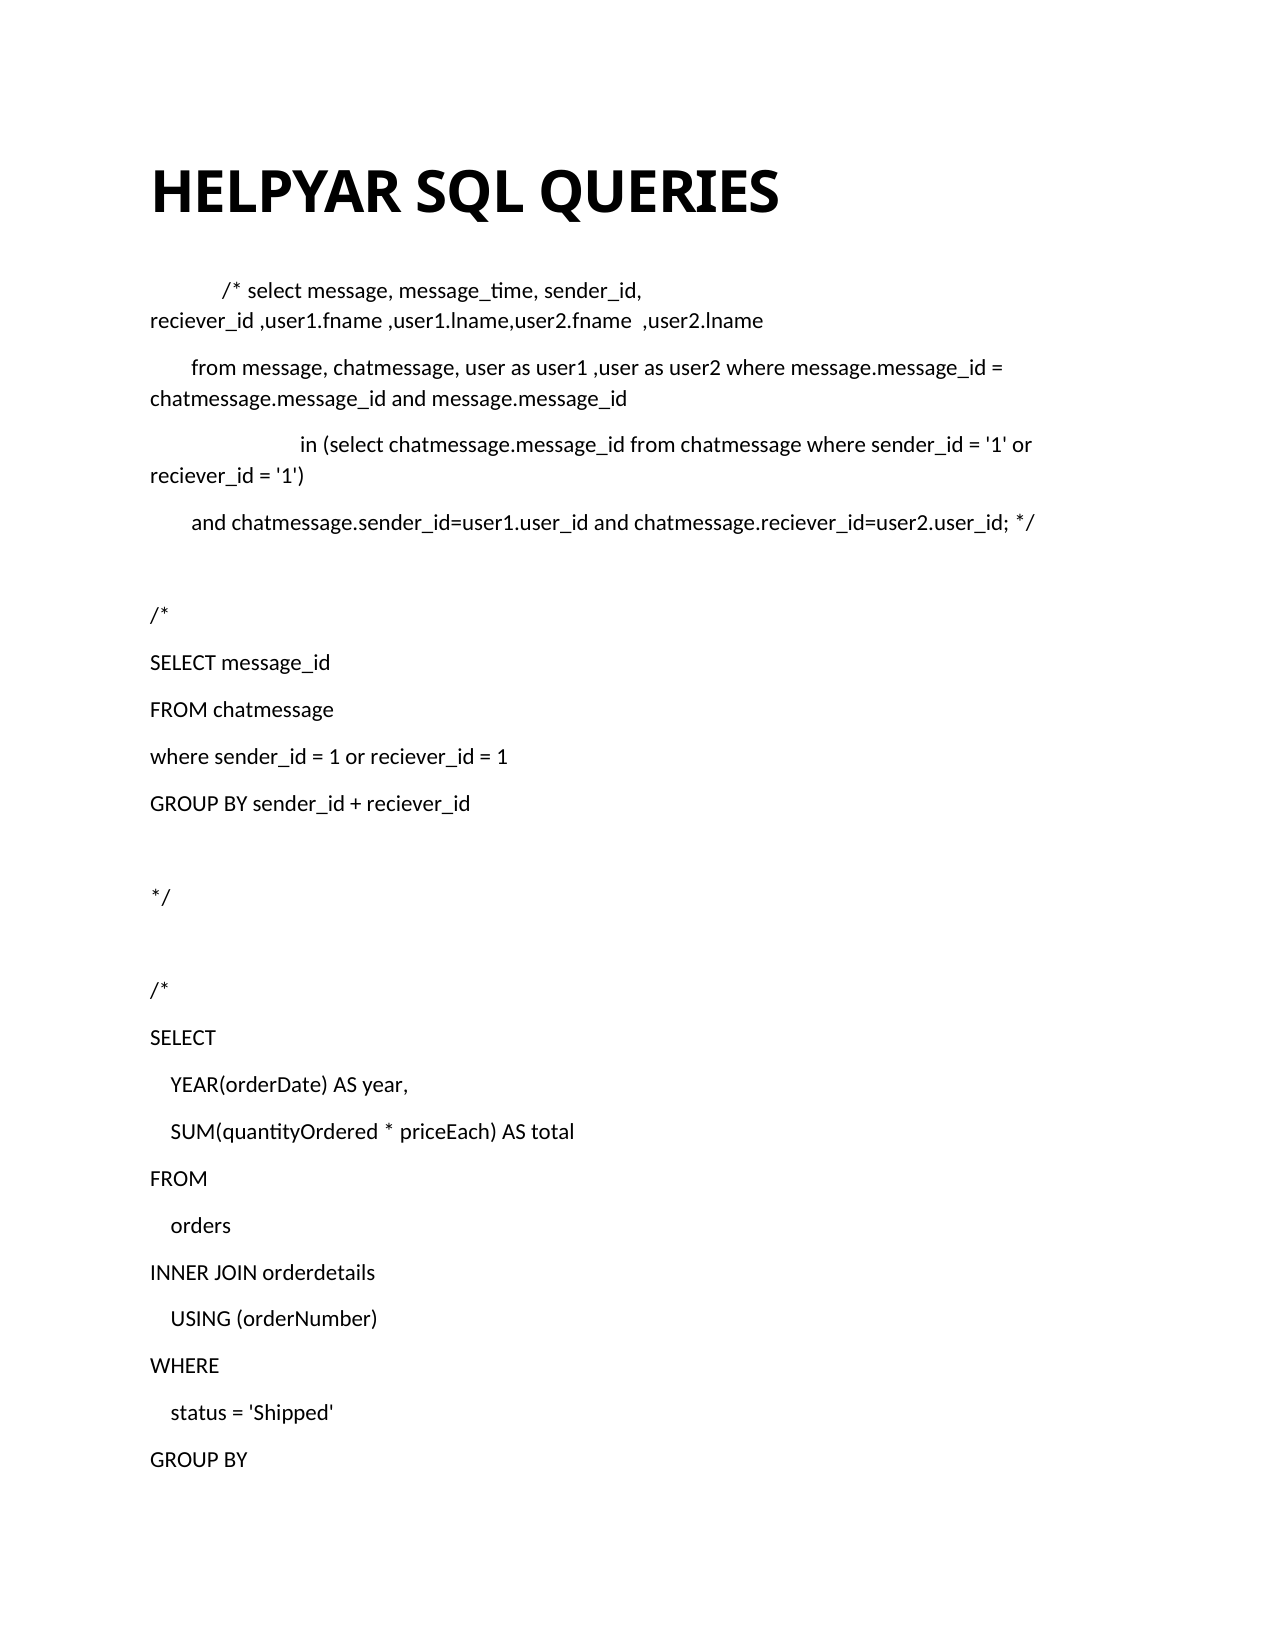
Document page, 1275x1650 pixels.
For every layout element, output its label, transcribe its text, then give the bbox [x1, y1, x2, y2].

text GROUP BY sender_id + reciever_id [150, 789, 1125, 817]
text SELECT [150, 1023, 1125, 1051]
text USING (orderNumber) [150, 1304, 1125, 1332]
text INNER JOIN orderdetails [150, 1258, 1125, 1286]
text WHERE [150, 1351, 1125, 1379]
text SUM(quantityOrdered * priceEach) AS total [150, 1117, 1125, 1145]
text FROM chatmessage [150, 695, 1125, 723]
text where sender_id = 1 or reciever_id = 1 [150, 742, 1125, 770]
text in (select chatmessage.message_id from chatmessage where sender_id = '1' or reciever_id = '1') [150, 431, 1125, 489]
text and chatmessage.sender_id=user1.user_id and chatmessage.reciever_id=user2.user_id; */ [150, 508, 1125, 536]
text */ [150, 883, 1125, 911]
text /* [150, 976, 1125, 1004]
text FROM [150, 1164, 1125, 1192]
text /* select message, message_time, sender_id, reciever_id ,user1.fname ,user1.lname,user2.fname ,user2.lname [150, 276, 1125, 334]
text from message, chatmessage, user as user1 ,user as user2 where message.message_id = chatmessage.message_id and message.message_id [150, 353, 1125, 412]
text YEAR(orderDate) AS year, [150, 1070, 1125, 1098]
text GROUP BY [150, 1445, 1125, 1473]
text orders [150, 1211, 1125, 1239]
text SELECT message_id [150, 648, 1125, 676]
title HELPYAR SQL QUERIES [150, 150, 1125, 229]
text status = 'Shipped' [150, 1398, 1125, 1426]
text /* [150, 601, 1125, 629]
